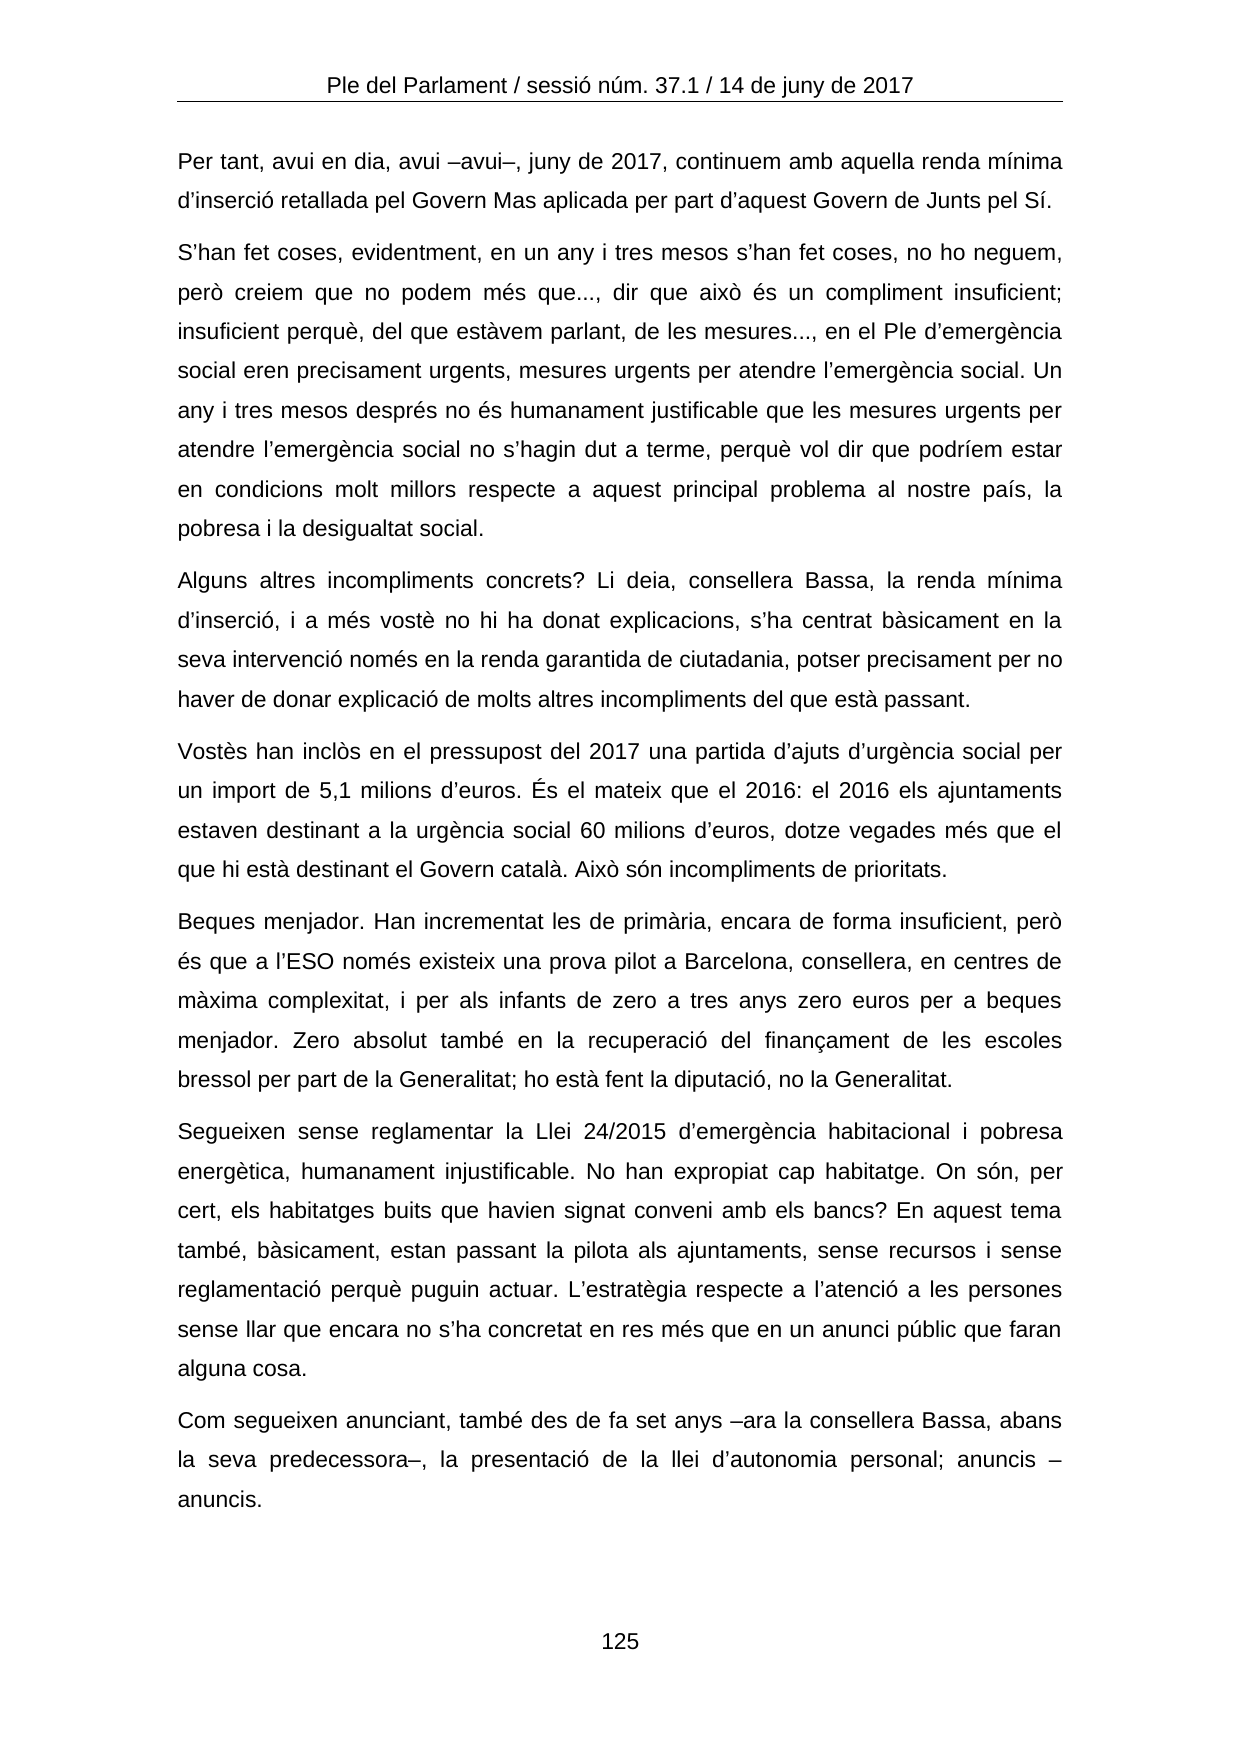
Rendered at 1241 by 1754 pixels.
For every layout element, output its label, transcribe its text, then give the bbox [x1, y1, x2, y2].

text Beques menjador. Han incrementat les de primària, encara de forma insuficient, però és que a l’ESO només existeix una prova pilot a Barcelona, consellera, en centres de màxima complexitat, i per als infants de zero a tres anys zero euros per a beques menjador. Zero absolut també en la recuperació del finançament de les escoles bressol per part de la Generalitat; ho està fent la diputació, no la Generalitat. [177, 908, 1063, 1092]
text Segueixen sense reglamentar la Llei 24/2015 d’emergència habitacional i pobresa energètica, humanament injustificable. No han expropiat cap habitatge. On són, per cert, els habitatges buits que havien signat conveni amb els bancs? En aquest tema també, bàsicament, estan passant la pilota als ajuntaments, sense recursos i sense reglamentació perquè puguin actuar. L’estratègia respecte a l’atenció a les persones sense llar que encara no s’ha concretat en res més que en un anunci públic que faran alguna cosa. [177, 1118, 1063, 1381]
text Vostès han inclòs en el pressupost del 2017 una partida d’ajuts d’urgència social per un import de 5,1 milions d’euros. És el mateix que el 2016: el 2016 els ajuntaments estaven destinant a la urgència social 60 milions d’euros, dotze vegades més que el que hi està destinant el Govern català. Això són incompliments de prioritats. [177, 738, 1063, 883]
text Com segueixen anunciant, també des de fa set anys –ara la consellera Bassa, abans la seva predecessora–, la presentació de la llei d’autonomia personal; anuncis –anuncis. [177, 1407, 1063, 1512]
text Per tant, avui en dia, avui –avui–, juny de 2017, continuem amb aquella renda mínima d’inserció retallada pel Govern Mas aplicada per part d’aquest Govern de Junts pel Sí. [177, 148, 1063, 213]
text Alguns altres incompliments concrets? Li deia, consellera Bassa, la renda mínima d’inserció, i a més vostè no hi ha donat explicacions, s’ha centrat bàsicament en la seva intervenció només en la renda garantida de ciutadania, potser precisament per no haver de donar explicació de molts altres incompliments del que està passant. [177, 567, 1063, 712]
text S’han fet coses, evidentment, en un any i tres mesos s’han fet coses, no ho neguem, però creiem que no podem més que..., dir que això és un compliment insuficient; insuficient perquè, del que estàvem parlant, de les mesures..., en el Ple d’emergència social eren precisament urgents, mesures urgents per atendre l’emergència social. Un any i tres mesos després no és humanament justificable que les mesures urgents per atendre l’emergència social no s’hagin dut a terme, perquè vol dir que podríem estar en condicions molt millors respecte a aquest principal problema al nostre país, la pobresa i la desigualtat social. [177, 239, 1063, 542]
